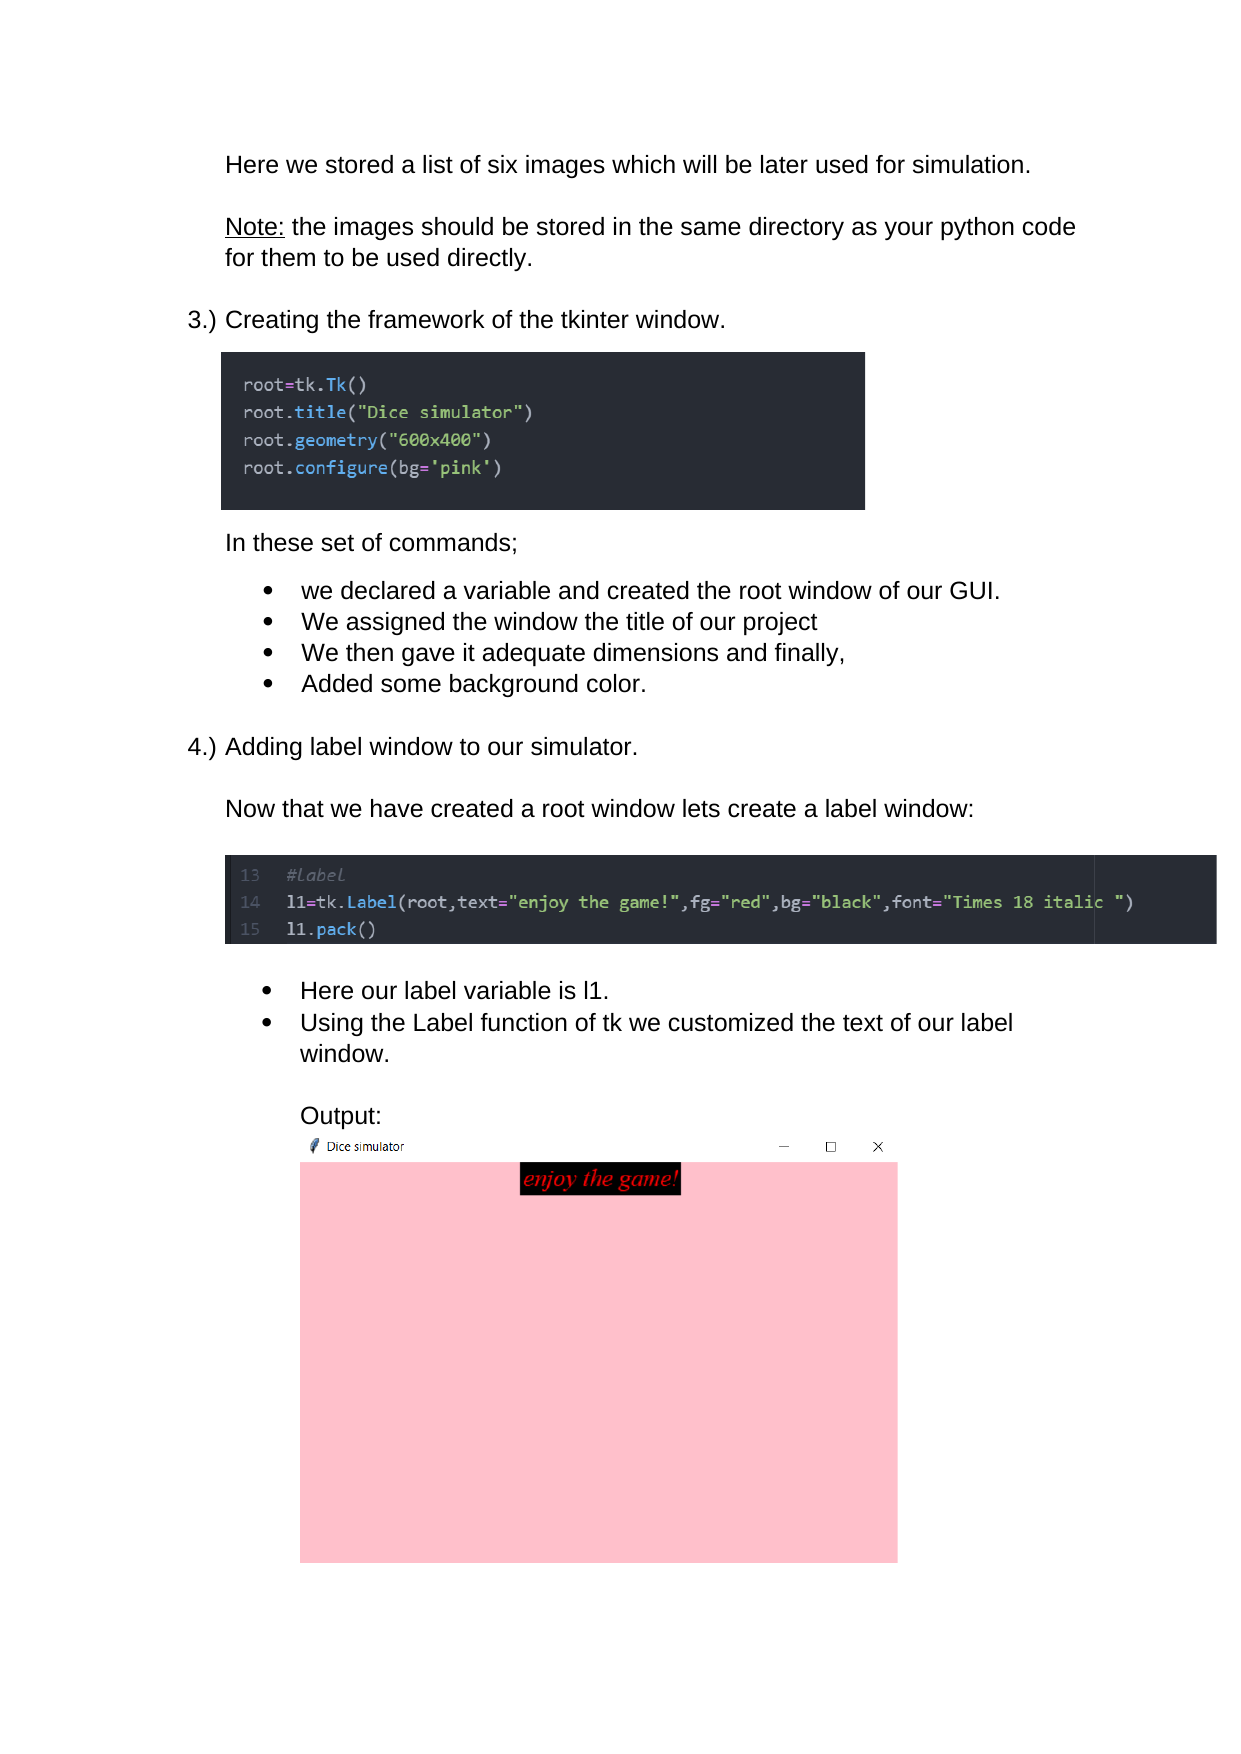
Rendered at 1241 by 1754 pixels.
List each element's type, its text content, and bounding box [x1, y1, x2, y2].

list Adding label window to our simulator. [187, 731, 1090, 760]
list we declared a variable and created the root window of our GUI. [264, 576, 1090, 605]
list Creating the framework of the tkinter window. [187, 305, 1090, 334]
list We then gave it adequate dimensions and finally, [264, 638, 1090, 667]
picture [221, 352, 866, 510]
list Now that we have created a root window lets create a label window: [225, 793, 1090, 822]
text In these set of commands; [225, 528, 1090, 557]
list Here our label variable is l1. [262, 976, 1090, 1005]
picture [225, 855, 1217, 944]
list Output: [300, 1101, 1090, 1129]
picture [300, 1131, 898, 1563]
list Added some background color. [264, 669, 1090, 698]
list Note: the images should be stored in the same directory as your python code for them to be used directly. [225, 212, 1090, 272]
list We assigned the window the title of our project [264, 607, 1090, 636]
list Using the Label function of tk we customized the text of our label window. [262, 1007, 1090, 1067]
list Here we stored a list of six images which will be later used for simulation. [225, 150, 1090, 179]
